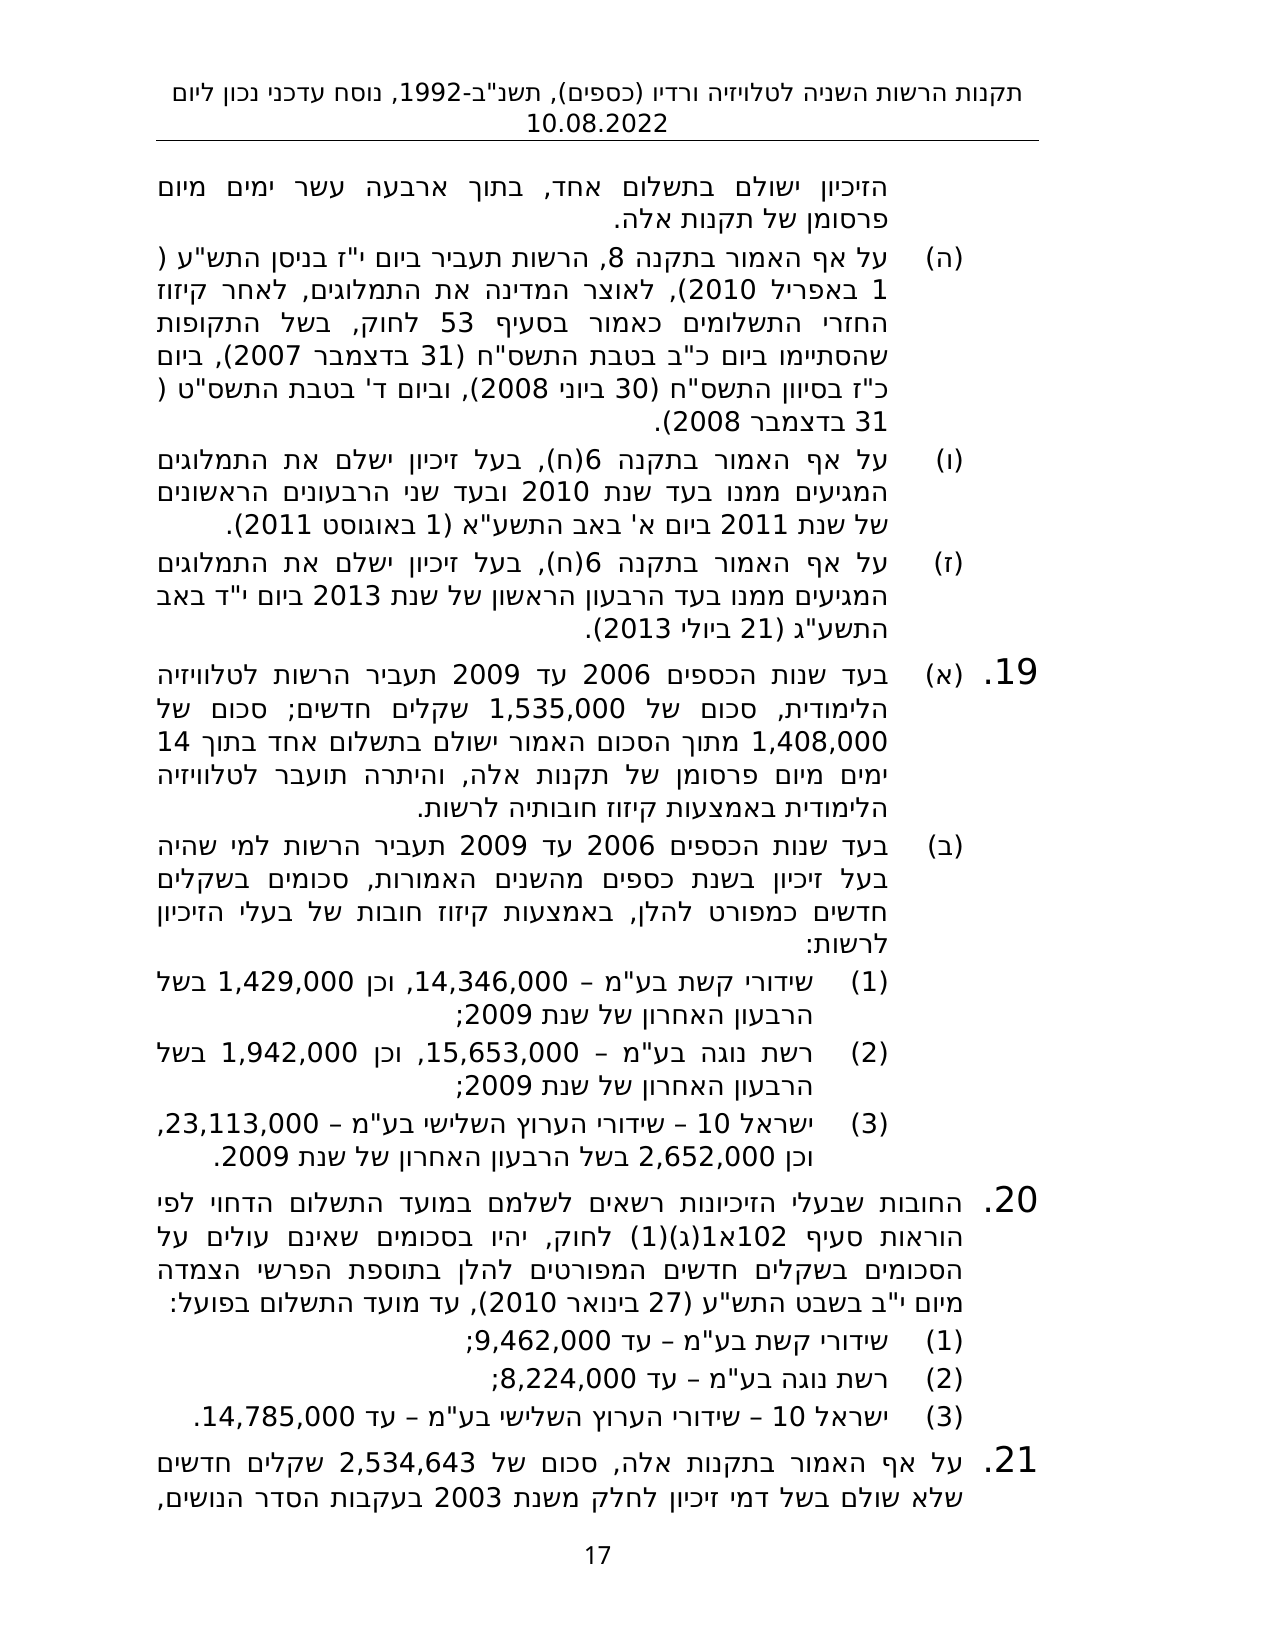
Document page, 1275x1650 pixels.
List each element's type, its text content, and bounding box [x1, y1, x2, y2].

text 19. (א) בעד שנות הכספים 2006 עד 2009 תעביר הרשות לטלוויזיה הלימודית, סכום של 1,535,000 שקלים חדשים; סכום של 1,408,000 מתוך הסכום האמור ישולם בתשלום אחד בתוך 14 ימים מיום פרסומן של תקנות אלה, והיתרה תועבר לטלוויזיה הלימודית באמצעות קיזוז חובותיה לרשות. [156, 892, 1039, 1065]
text (ד) על אף האמור בתקנה 2, הרשות תעביר החזר חד-פעמי של דמי זיכיון בסכום של 5,329,000 שקלים חדשים לכל מי שהיה בעל זיכיון בערוץ 2 ביום כ"ח בתשרי התשס"ו (31 באוקטובר 2005); הסכום האמור יישא ריבית בשיעור של 4.72% מיום כ"ו באדר התשס"ו (26 במרס 2006) עד יום התשלום בפועל; החזר דמי הזיכיון ישולם בתשלום אחד, בתוך ארבעה עשר ימים מיום פרסומן של תקנות אלה. [156, 248, 964, 476]
text (ה) על אף האמור בתקנה 8, הרשות תעביר ביום י"ז בניסן התש"ע (1 באפריל 2010), לאוצר המדינה את התמלוגים, לאחר קיזוז החזרי התשלומים כאמור בסעיף 53 לחוק, בשל התקופות שהסתיימו ביום כ"ב בטבת התשס"ח (31 בדצמבר 2007), ביום כ"ז בסיוון התשס"ח (30 ביוני 2008), וביום ד' בטבת התשס"ט (31 בדצמבר 2008). [156, 483, 964, 678]
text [156, 177, 964, 241]
text (ו) על אף האמור בתקנה 6(ח), בעל זיכיון ישלם את התמלוגים המגיעים ממנו בעד שנת 2010 ובעד שני הרבעונים הראשונים של שנת 2011 ביום א' באב התשע"א (1 באוגוסט 2011). [156, 685, 964, 782]
text (3) ישראל 10 – שידורי הערוץ השלישי בע"מ – 23,113,000, וכן 2,652,000 בשל הרבעון האחרון של שנת 2009. [156, 1349, 889, 1414]
text (1) שידורי קשת בע"מ – 14,346,000, וכן 1,429,000 בשל הרבעון האחרון של שנת 2009; [156, 1208, 889, 1272]
text (ב) בעד שנות הכספים 2006 עד 2009 תעביר הרשות למי שהיה בעל זיכיון בשנת כספים מהשנים האמורות, סכומים בשקלים חדשים כמפורט להלן, באמצעות קיזוז חובות של בעלי הזיכיון לרשות: [156, 1071, 964, 1201]
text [156, 1420, 1039, 1494]
text (2) רשת נוגה בע"מ – 15,653,000, וכן 1,942,000 בשל הרבעון האחרון של שנת 2009; [156, 1278, 889, 1343]
text (ז) על אף האמור בתקנה 6(ח), בעל זיכיון ישלם את התמלוגים המגיעים ממנו בעד הרבעון הראשון של שנת 2013 ביום י"ד באב התשע"ג (21 ביולי 2013). [156, 788, 964, 886]
